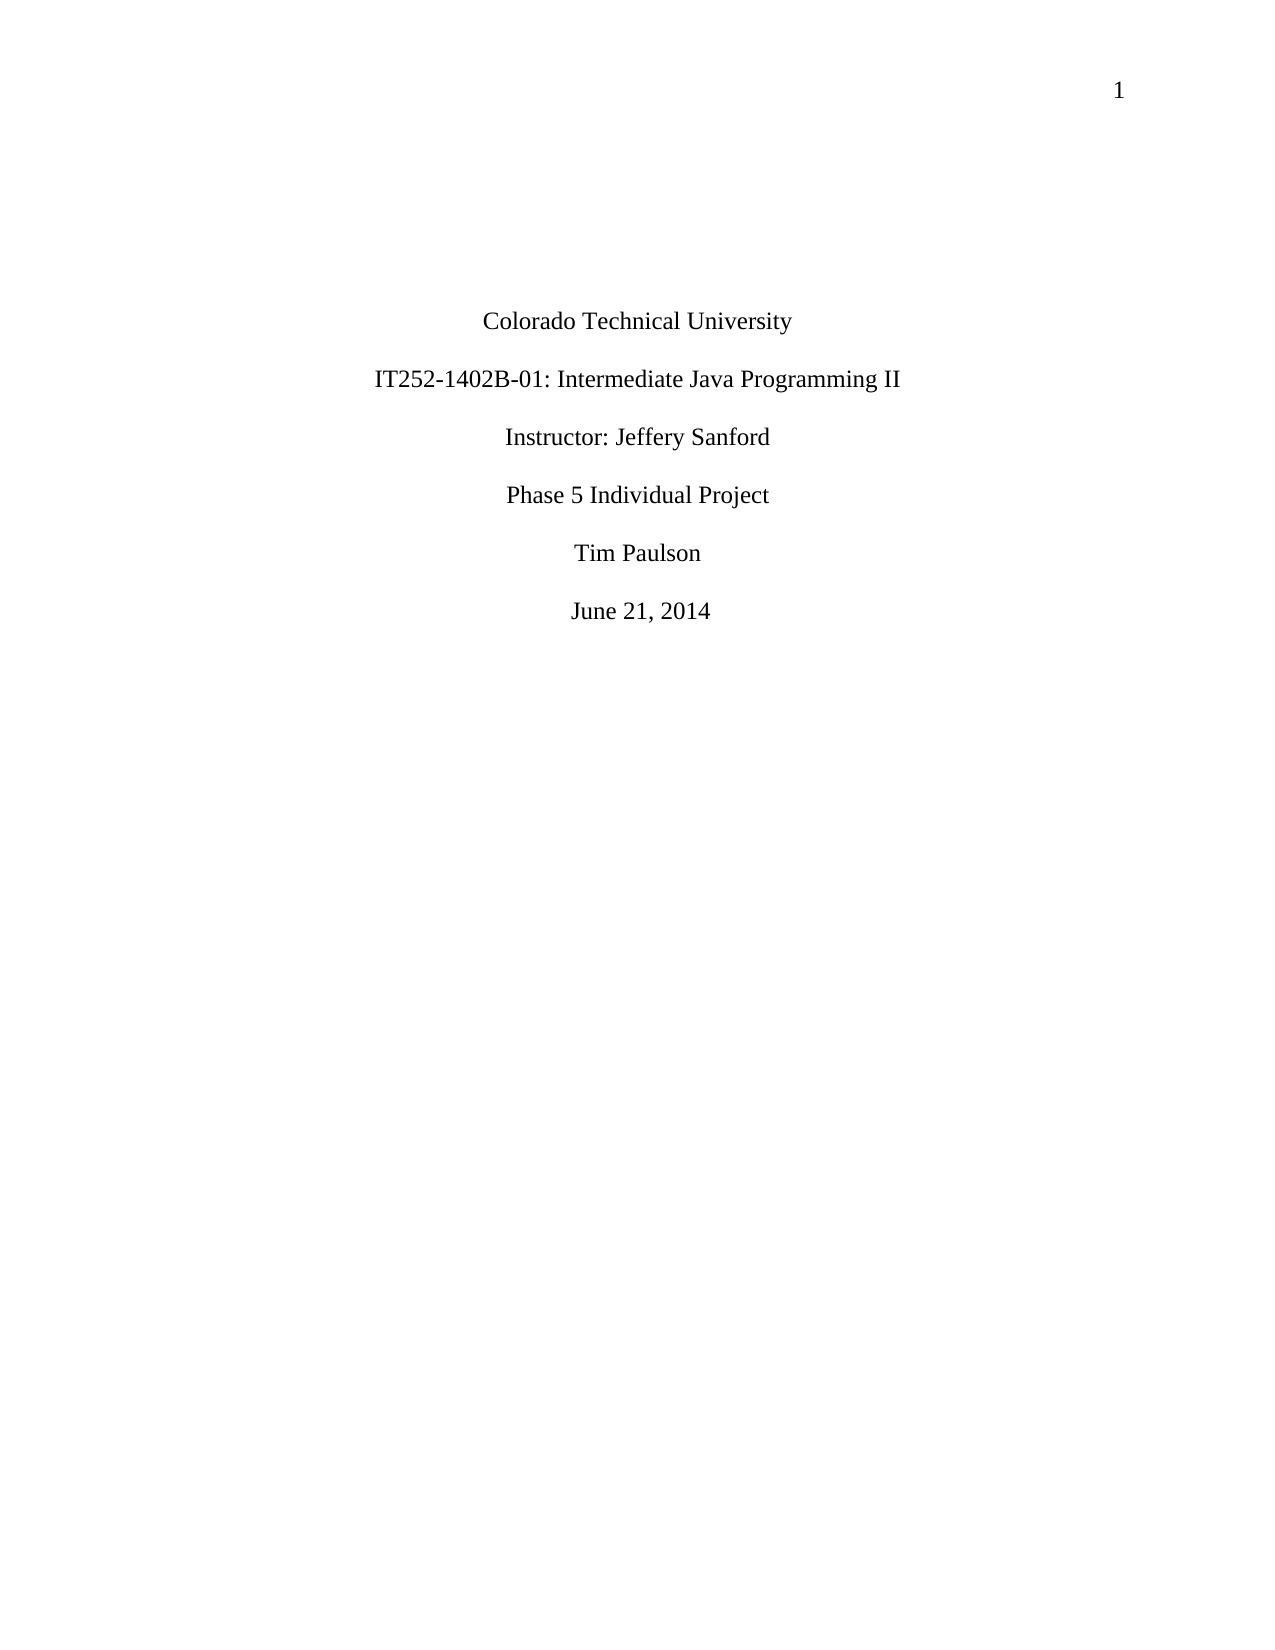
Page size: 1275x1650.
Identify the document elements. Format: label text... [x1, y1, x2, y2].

text Tim Paulson [150, 538, 1125, 567]
text Instructor: Jeffery Sanford [150, 422, 1125, 451]
text June 21, 2014 [150, 596, 1125, 624]
text Phase 5 Individual Project [150, 480, 1125, 509]
text IT252-1402B-01: Intermediate Java Programming II [150, 364, 1125, 393]
text Colorado Technical University [150, 306, 1125, 335]
